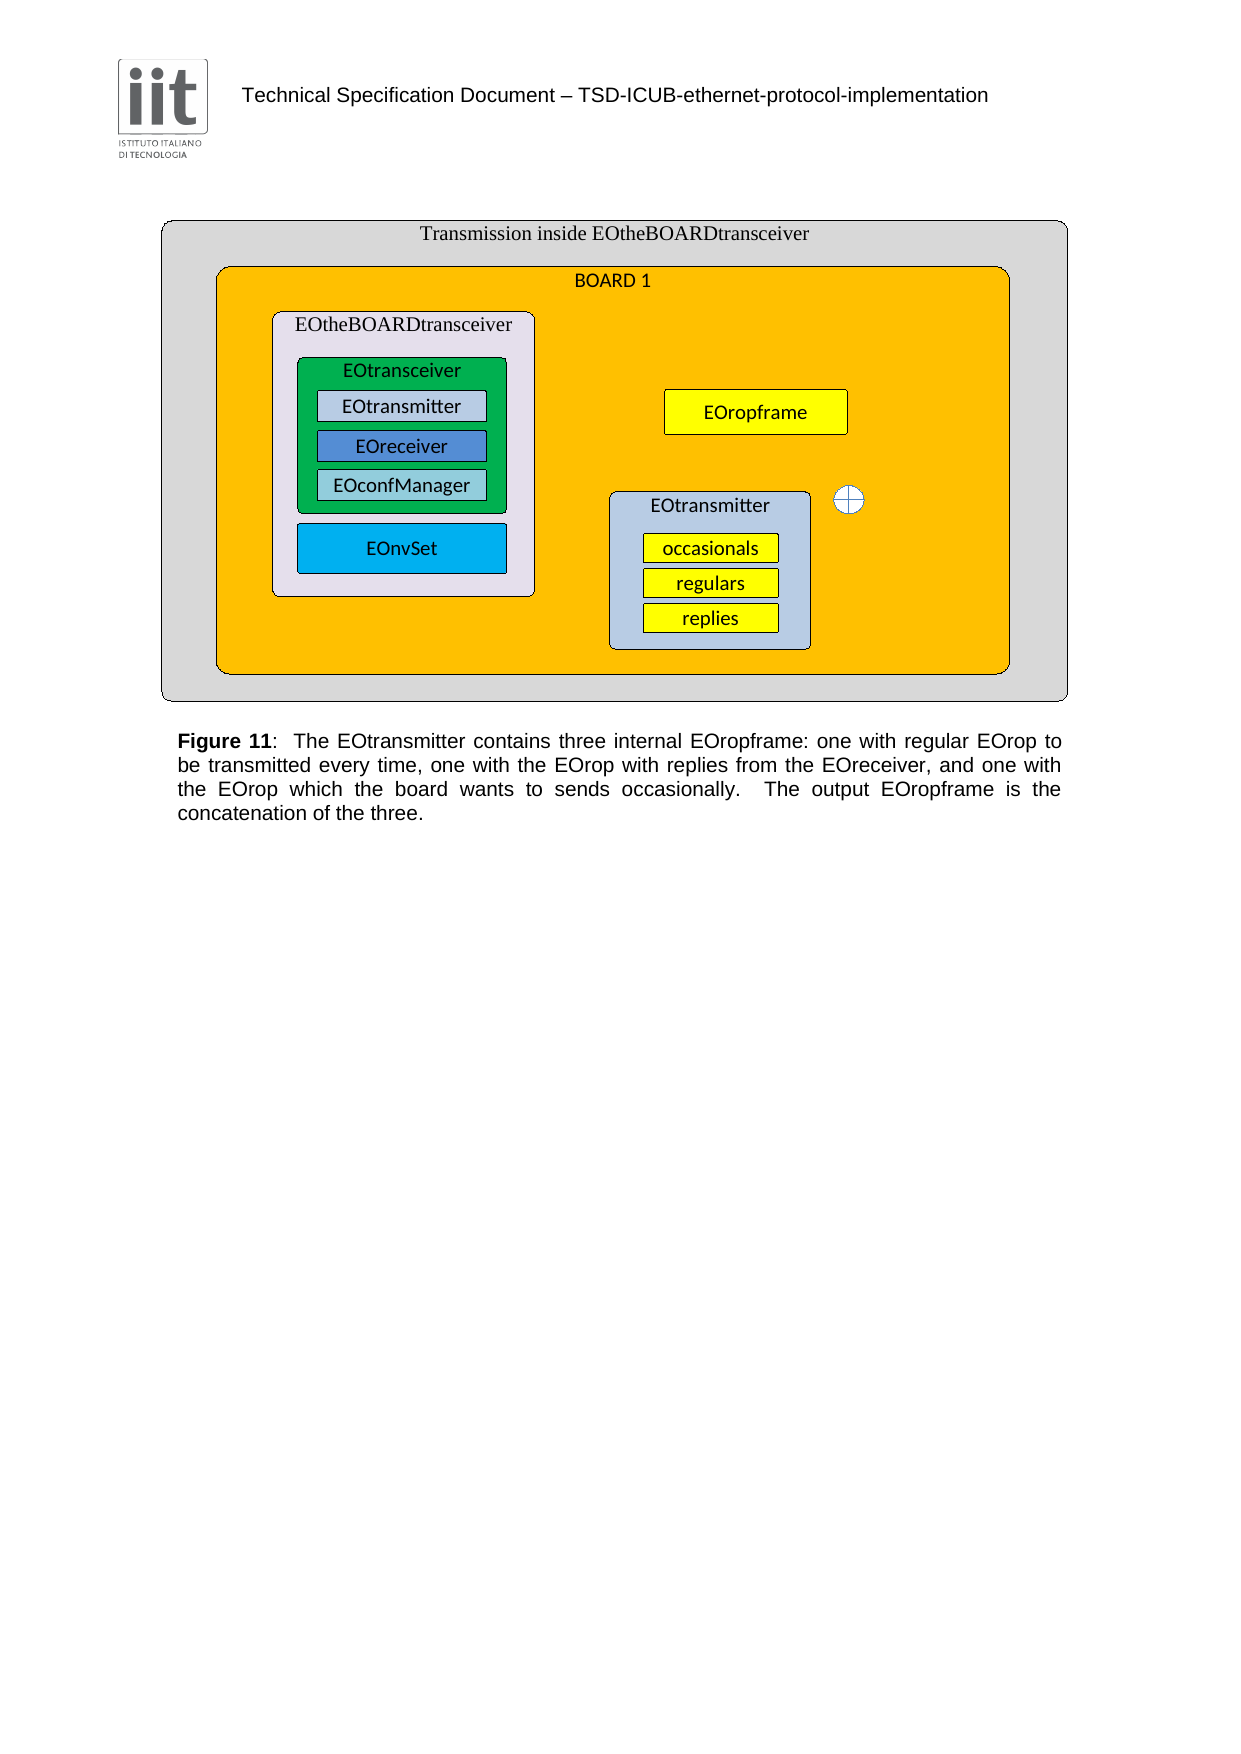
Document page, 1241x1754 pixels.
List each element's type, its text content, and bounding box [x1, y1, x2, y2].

text Figure 11: The EOtransmitter contains three internal EOropframe: one with regular EOrop to be transmitted every time, one with the EOrop with replies from the EOreceiver, and one with the EOrop which the board wants to sends occasionally. The output EOropframe is the concatenation of the three. [177, 729, 1063, 825]
picture [118, 59, 208, 158]
